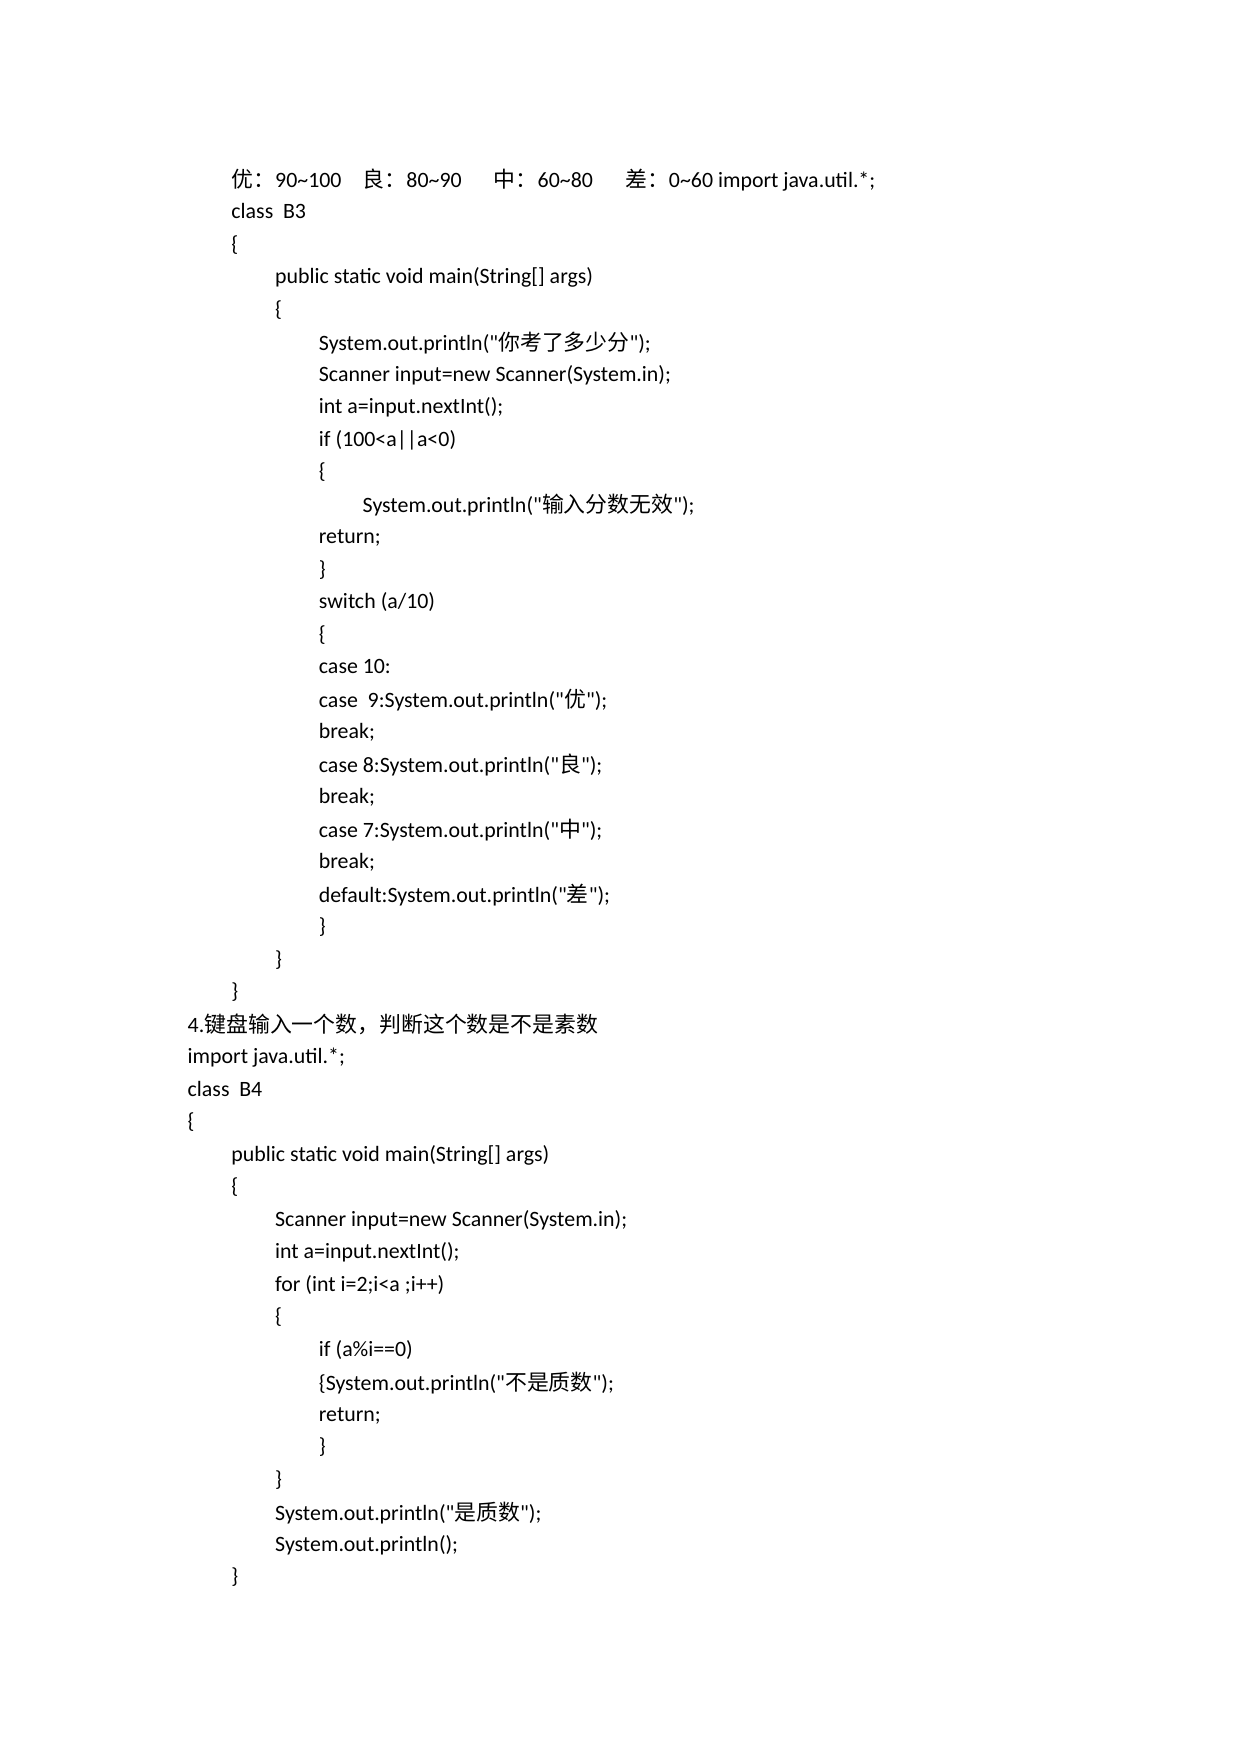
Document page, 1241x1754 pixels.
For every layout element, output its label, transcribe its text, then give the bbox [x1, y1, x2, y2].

text System.out.println(); [187, 1527, 1053, 1559]
text class B3 [187, 194, 1053, 227]
text case 7:System.out.println("中"); [187, 812, 1053, 844]
text System.out.println("是质数"); [187, 1494, 1053, 1527]
text int a=input.nextInt(); [187, 389, 1053, 422]
text Scanner input=new Scanner(System.in); [187, 357, 1053, 389]
text switch (a/10) [187, 584, 1053, 617]
text { [187, 617, 1053, 649]
text return; [187, 1397, 1053, 1429]
text break; [187, 714, 1053, 747]
text { [187, 292, 1053, 324]
text public static void main(String[] args) [187, 1137, 1053, 1169]
text Scanner input=new Scanner(System.in); [187, 1202, 1053, 1234]
text System.out.println("输入分数无效"); [187, 487, 1053, 519]
text for (int i=2;i<a ;i++) [187, 1267, 1053, 1299]
text {System.out.println("不是质数"); [187, 1364, 1053, 1397]
text break; [187, 779, 1053, 812]
text class B4 [187, 1072, 1053, 1104]
text if (100<a||a<0) [187, 422, 1053, 454]
text 优：90~100 良：80~90 中：60~80 差：0~60 import java.util.*; [187, 162, 1053, 194]
text int a=input.nextInt(); [187, 1234, 1053, 1267]
text { [187, 1104, 1053, 1137]
list 键盘输入一个数，判断这个数是不是素数 [187, 1007, 1053, 1039]
text } [187, 1559, 1053, 1592]
text { [187, 1169, 1053, 1202]
text } [187, 974, 1053, 1007]
text import java.util.*; [187, 1039, 1053, 1072]
text break; [187, 844, 1053, 877]
text } [187, 942, 1053, 974]
text System.out.println("你考了多少分"); [187, 324, 1053, 357]
text } [187, 552, 1053, 584]
text public static void main(String[] args) [187, 259, 1053, 292]
text { [187, 1299, 1053, 1332]
text if (a%i==0) [187, 1332, 1053, 1364]
text return; [187, 519, 1053, 552]
text } [187, 1429, 1053, 1462]
text case 8:System.out.println("良"); [187, 747, 1053, 779]
text default:System.out.println("差"); [187, 877, 1053, 909]
text } [187, 1462, 1053, 1494]
text { [187, 454, 1053, 487]
text case 9:System.out.println("优"); [187, 682, 1053, 714]
text } [187, 909, 1053, 942]
text { [187, 227, 1053, 259]
text case 10: [187, 649, 1053, 682]
